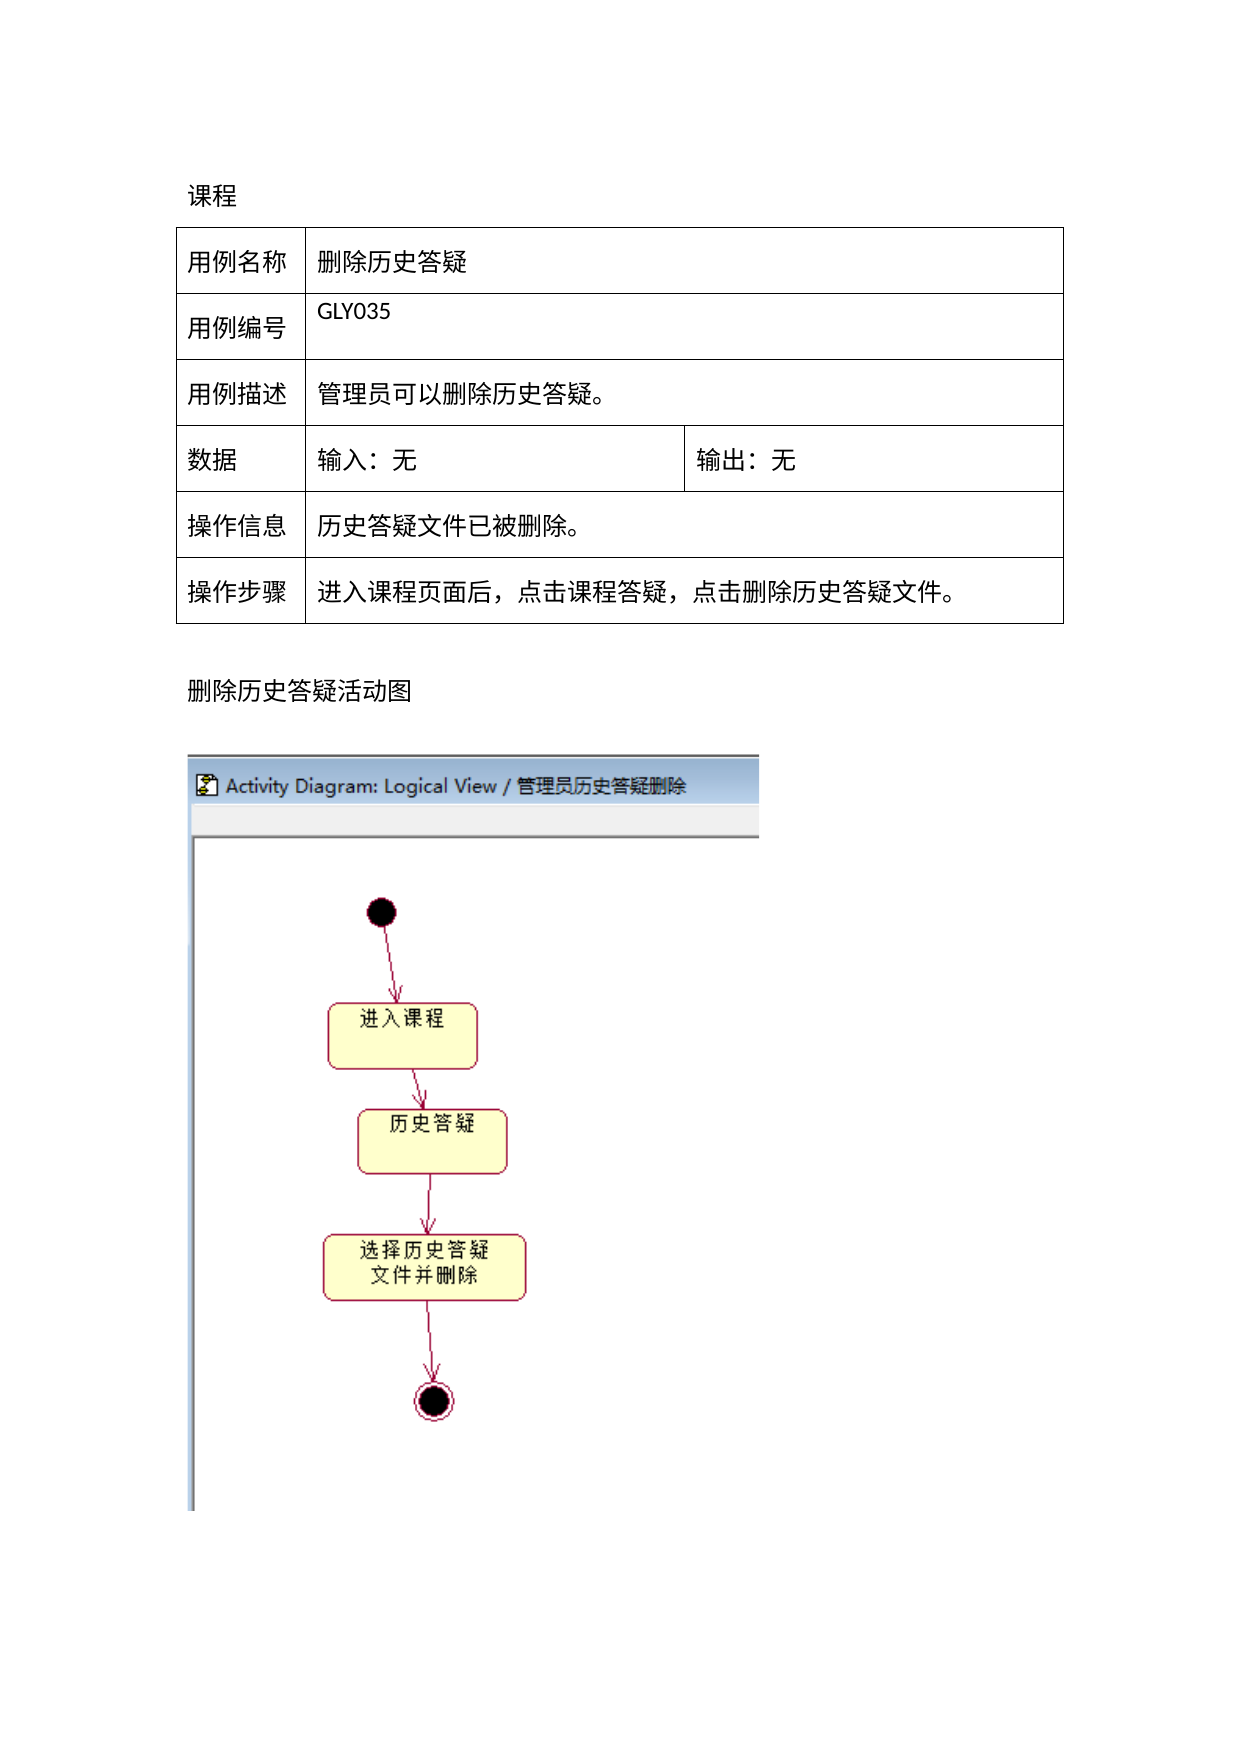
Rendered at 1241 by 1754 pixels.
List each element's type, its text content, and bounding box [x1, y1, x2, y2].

table_cell 管理员可以删除历史答疑。 [306, 360, 1063, 425]
table_cell 用例编号 [177, 294, 305, 359]
text 课程 [187, 162, 1053, 227]
table_cell 输出：无 [685, 426, 1063, 491]
picture [187, 754, 760, 1511]
table_header 删除历史答疑 [306, 228, 1063, 293]
table_cell 历史答疑文件已被删除。 [306, 492, 1063, 557]
table_header 用例名称 [177, 228, 305, 293]
text 删除历史答疑活动图 [187, 657, 1053, 722]
table_cell GLY035 [306, 294, 1063, 359]
table_cell 用例描述 [177, 360, 305, 425]
table_cell 进入课程页面后，点击课程答疑，点击删除历史答疑文件。 [306, 558, 1063, 623]
table_cell 数据 [177, 426, 305, 491]
table_cell 操作信息 [177, 492, 305, 557]
table_cell 输入：无 [306, 426, 684, 491]
table_cell 操作步骤 [177, 558, 305, 623]
